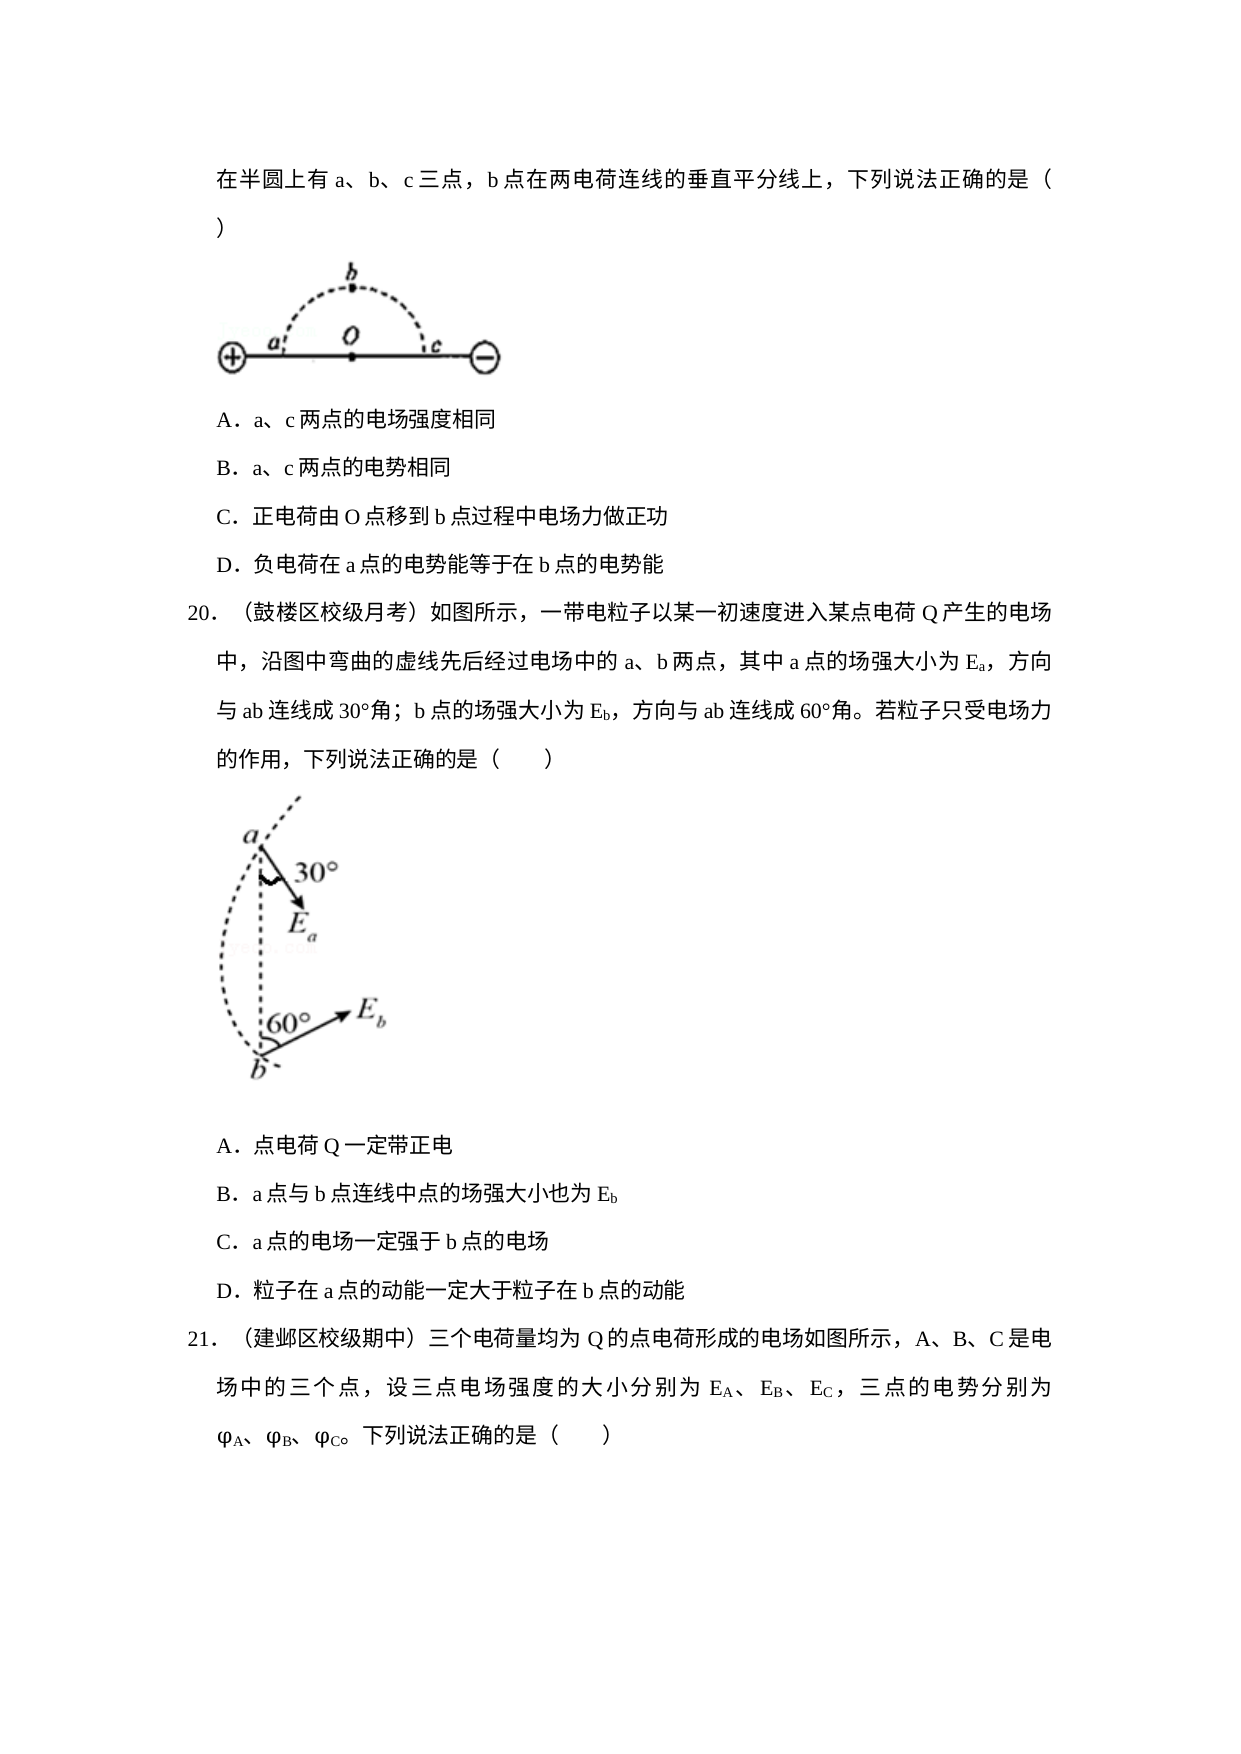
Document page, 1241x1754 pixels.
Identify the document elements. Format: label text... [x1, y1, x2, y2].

text B．a、c两点的电势相同 [187, 450, 1053, 482]
text 20．（鼓楼区校级月考）如图所示，一带电粒子以某一初速度进入某点电荷Q产生的电场中，沿图中弯曲的虚线先后经过电场中的a、b两点，其中a点的场强大小为Ea，方向与ab连线成30°角；b点的场强大小为Eb，方向与ab连线成60°角。若粒子只受电场力的作用，下列说法正确的是（ ） [187, 595, 1053, 774]
text A．点电荷Q一定带正电 [187, 1127, 1053, 1160]
text A．a、c两点的电场强度相同 [187, 402, 1053, 434]
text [187, 162, 1053, 243]
text C．a点的电场一定强于b点的电场 [187, 1224, 1053, 1256]
picture [216, 259, 507, 381]
text D．粒子在a点的动能一定大于粒子在b点的动能 [187, 1272, 1053, 1305]
text B．a点与b点连线中点的场强大小也为Eb [187, 1176, 1053, 1208]
text 21．（建邺区校级期中）三个电荷量均为Q的点电荷形成的电场如图所示，A、B、C是电场中的三个点，设三点电场强度的大小分别为EA、EB、EC，三点的电势分别为φA、φB、φC。下列说法正确的是（ ） [187, 1321, 1053, 1451]
text C．正电荷由O点移到b点过程中电场力做正功 [187, 498, 1053, 531]
text D．负电荷在a点的电势能等于在b点的电势能 [187, 547, 1053, 579]
picture [216, 789, 391, 1085]
